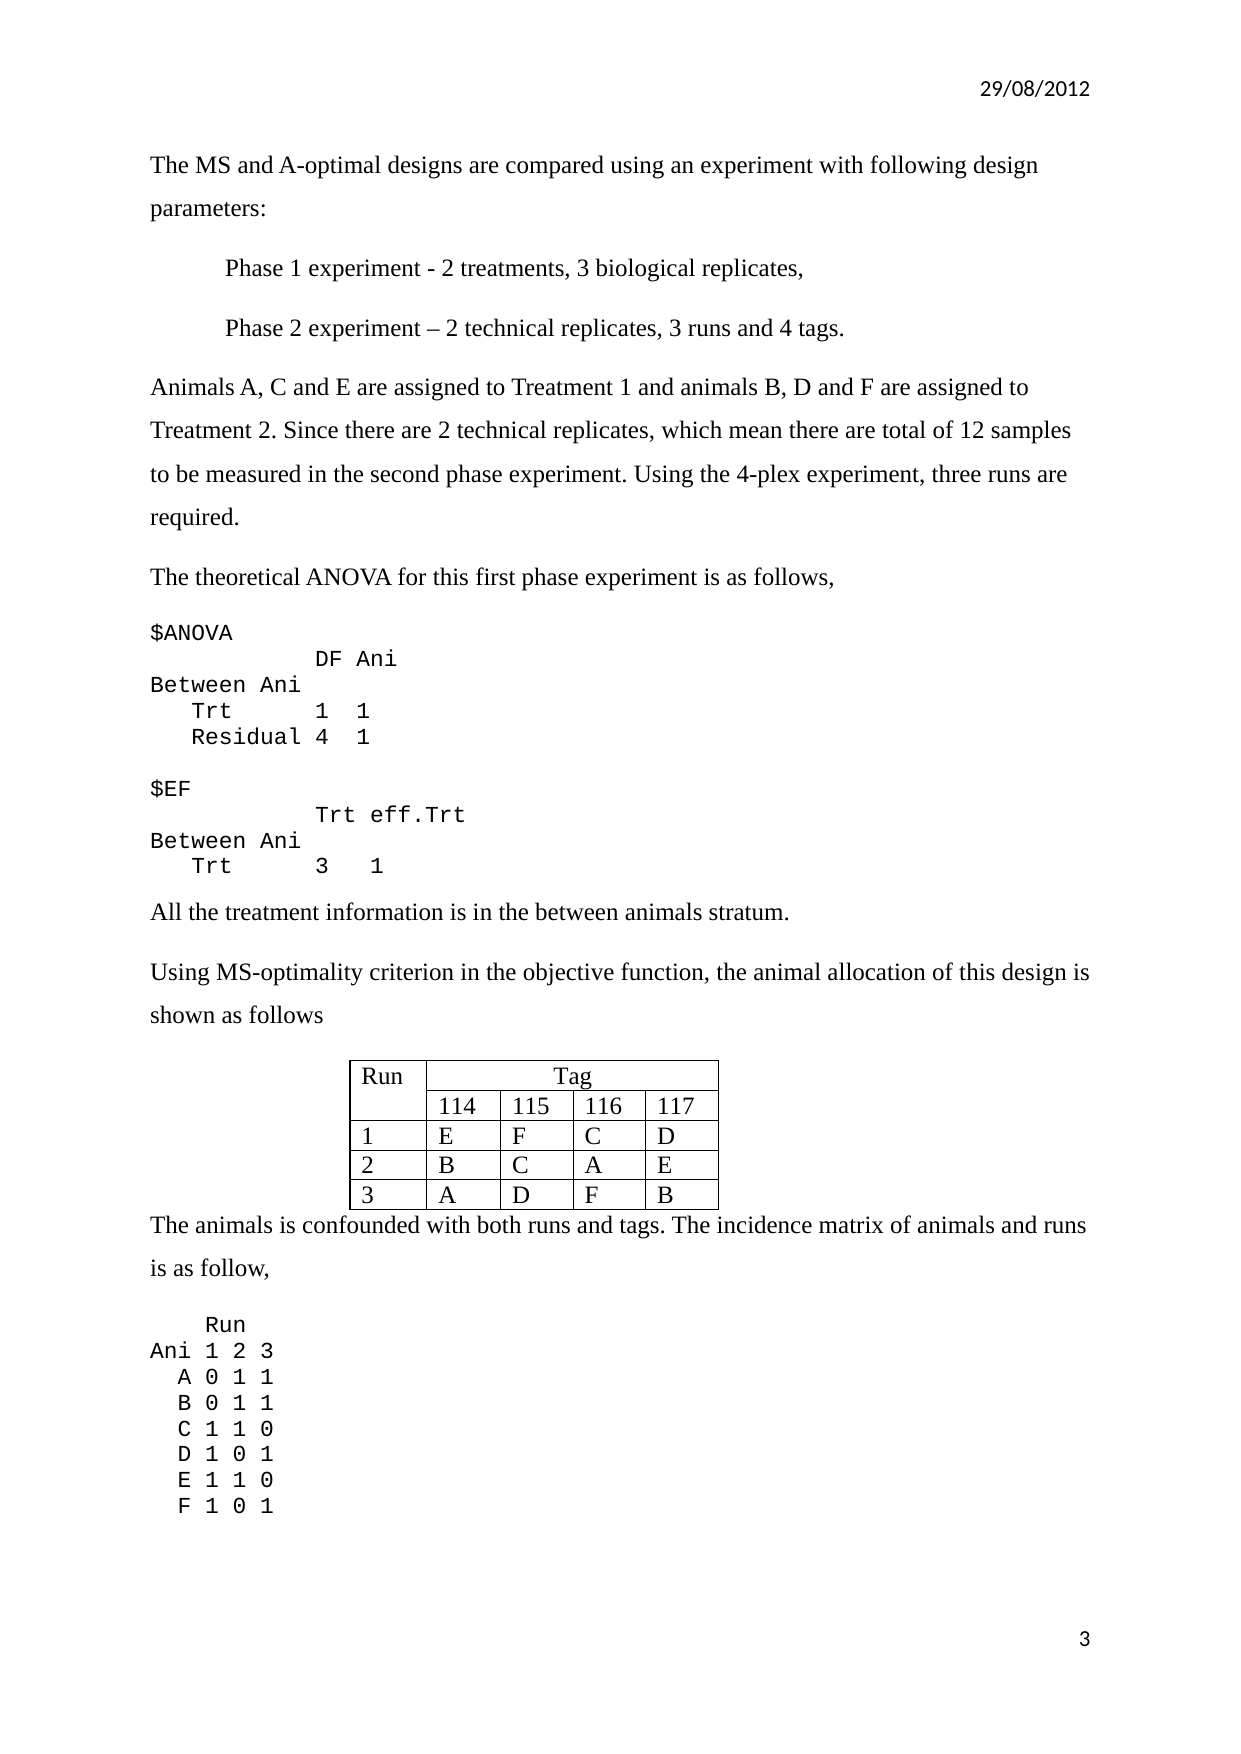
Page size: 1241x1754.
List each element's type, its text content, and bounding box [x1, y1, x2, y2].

table_cell B [646, 1180, 718, 1209]
table_cell E [427, 1121, 500, 1149]
text Trt 3 1 [150, 855, 1090, 881]
text Using MS-optimality criterion in the objective function, the animal allocation of this design is shown as follows [150, 957, 1090, 1029]
text Run [150, 1313, 1090, 1339]
text Trt eff.Trt [150, 803, 1090, 829]
text $ANOVA [150, 621, 1090, 647]
text $EF [150, 777, 1090, 803]
text Phase 2 experiment – 2 technical replicates, 3 runs and 4 tags. [150, 313, 1090, 341]
table_cell 2 [351, 1151, 426, 1179]
table_cell B [427, 1151, 500, 1179]
table_cell F [574, 1180, 645, 1209]
table_cell A [574, 1151, 645, 1179]
text Between Ani [150, 829, 1090, 855]
text Phase 1 experiment - 2 treatments, 3 biological replicates, [150, 253, 1090, 282]
table_cell E [646, 1151, 718, 1179]
text The animals is confounded with both runs and tags. The incidence matrix of animals and runs is as follow, [150, 1210, 1090, 1282]
table_cell 117 [646, 1091, 718, 1120]
text B 0 1 1 [150, 1391, 1090, 1417]
table_cell C [501, 1151, 573, 1179]
text DF Ani [150, 647, 1090, 673]
text Animals A, C and E are assigned to Treatment 1 and animals B, D and F are assigned to Treatment 2. Since there are 2 technical replicates, which mean there are total of 12 samples to be measured in the second phase experiment. Using the 4-plex experiment, three runs are required. [150, 372, 1090, 531]
table_header Tag [427, 1061, 718, 1090]
table_cell D [501, 1180, 573, 1209]
table_cell C [574, 1121, 645, 1149]
text Trt 1 1 [150, 699, 1090, 725]
text Residual 4 1 [150, 725, 1090, 751]
table_cell D [646, 1121, 718, 1149]
text E 1 1 0 [150, 1469, 1090, 1495]
text D 1 0 1 [150, 1443, 1090, 1469]
text The MS and A-optimal designs are compared using an experiment with following design parameters: [150, 150, 1090, 222]
text Ani 1 2 3 [150, 1339, 1090, 1365]
text F 1 0 1 [150, 1495, 1090, 1521]
text A 0 1 1 [150, 1365, 1090, 1391]
text Between Ani [150, 673, 1090, 699]
table_cell 114 [427, 1091, 500, 1120]
table_cell A [427, 1180, 500, 1209]
table_cell 116 [574, 1091, 645, 1120]
text C 1 1 0 [150, 1417, 1090, 1443]
table_cell 3 [351, 1180, 426, 1209]
text The theoretical ANOVA for this first phase experiment is as follows, [150, 562, 1090, 590]
table_cell F [501, 1121, 573, 1149]
text All the treatment information is in the between animals stratum. [150, 897, 1090, 926]
table_header Run [351, 1061, 426, 1120]
table_cell 1 [351, 1121, 426, 1149]
table_cell 115 [501, 1091, 573, 1120]
